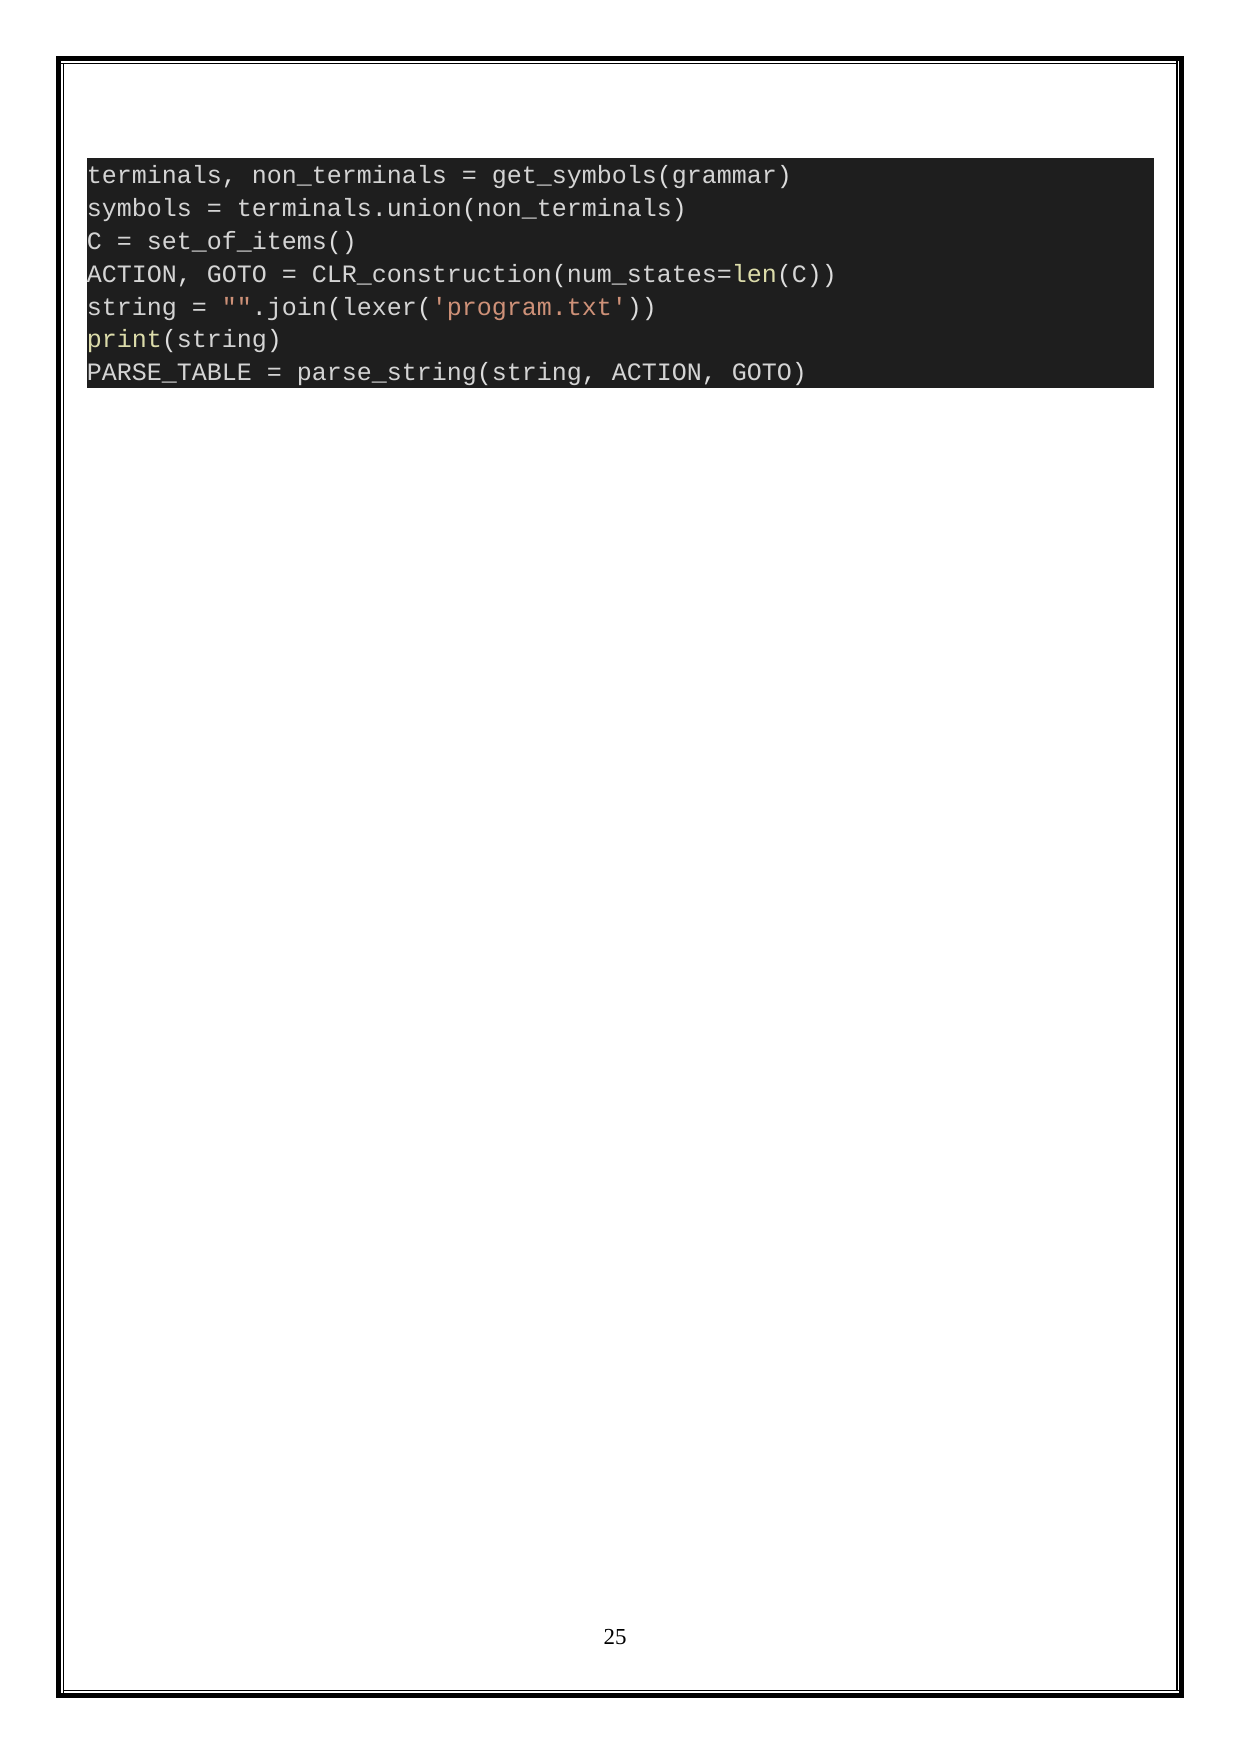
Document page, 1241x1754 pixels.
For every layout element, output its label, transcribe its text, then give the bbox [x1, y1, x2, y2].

text string = "".join(lexer('program.txt')) [87, 289, 1154, 322]
text symbols = terminals.union(non_terminals) [87, 191, 1154, 224]
text print(string) [87, 322, 1154, 355]
text C = set_of_items() [87, 224, 1154, 257]
text terminals, non_terminals = get_symbols(grammar) [87, 158, 1154, 191]
text ACTION, GOTO = CLR_construction(num_states=len(C)) [87, 257, 1154, 289]
text PARSE_TABLE = parse_string(string, ACTION, GOTO) [87, 355, 1154, 388]
